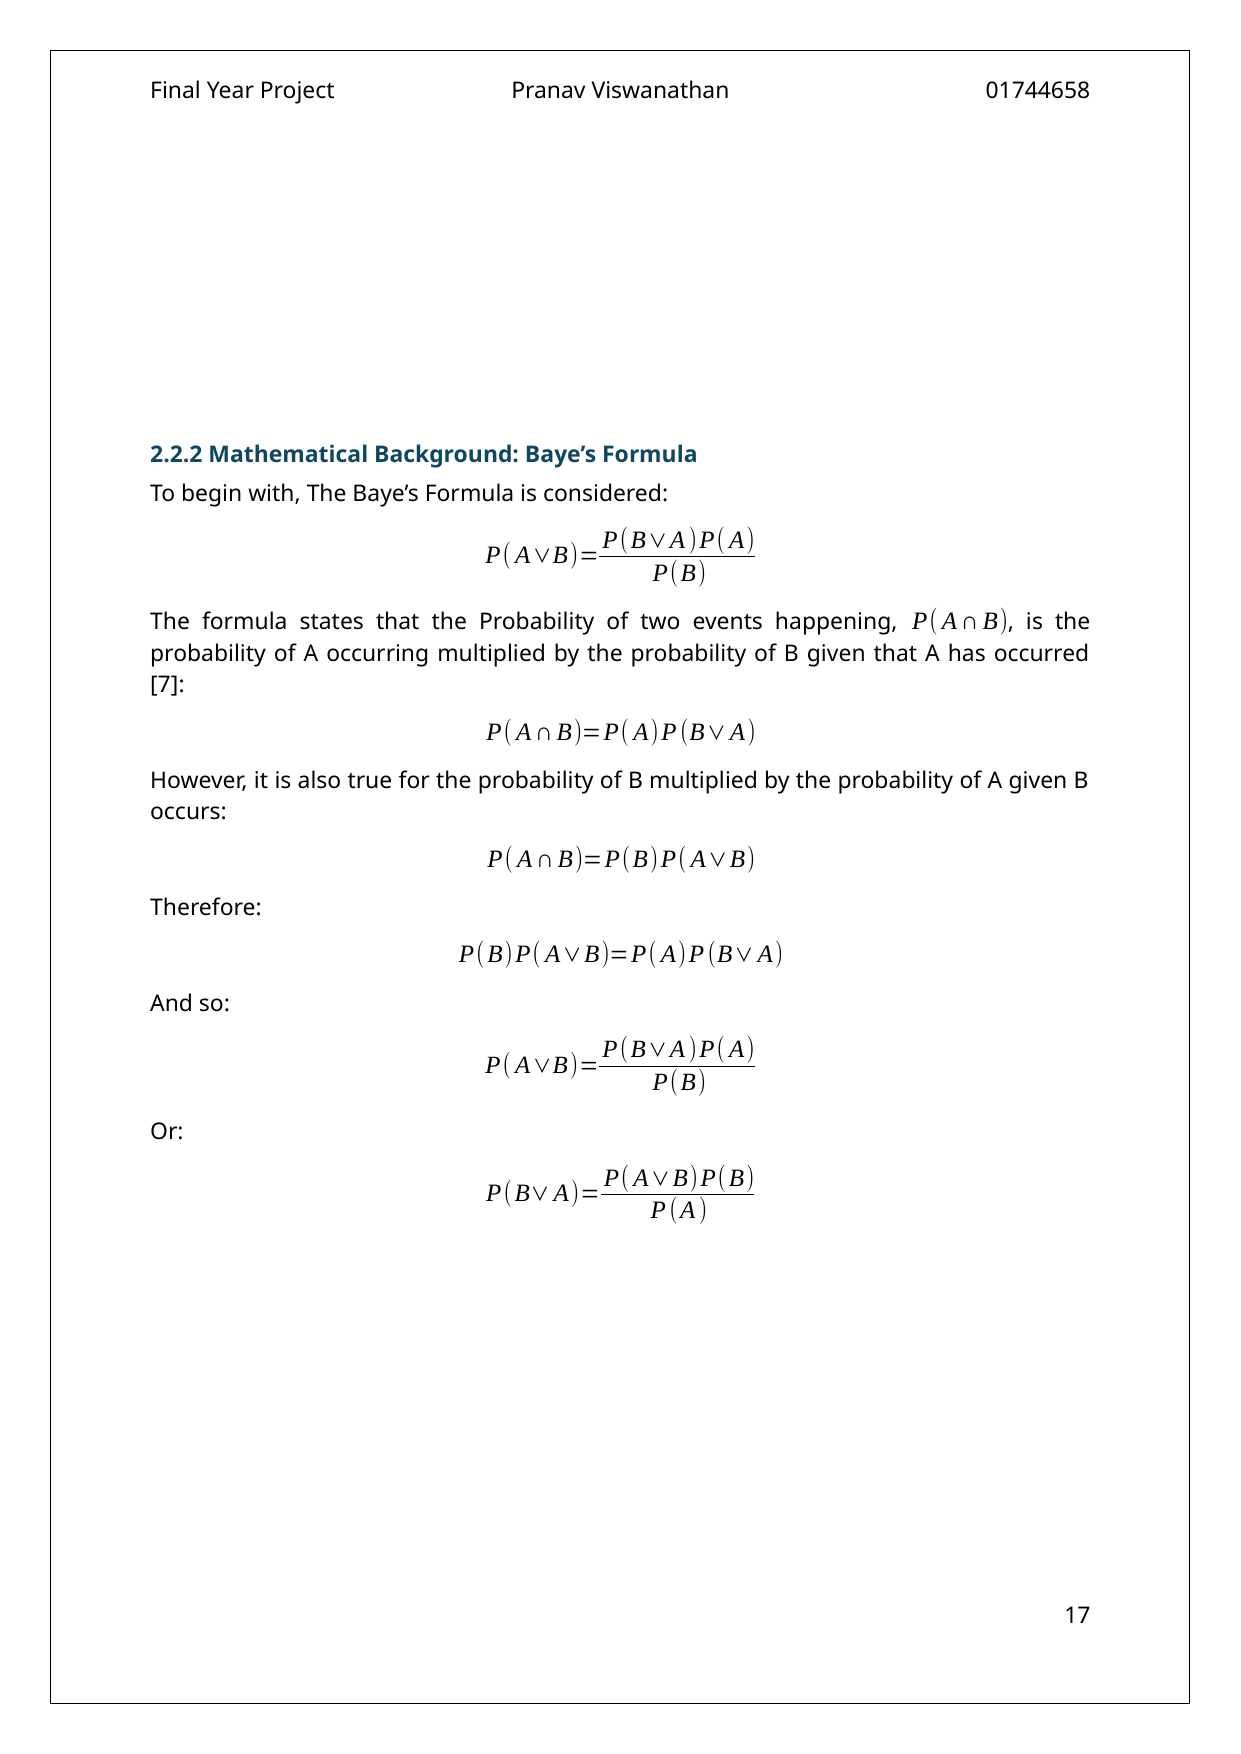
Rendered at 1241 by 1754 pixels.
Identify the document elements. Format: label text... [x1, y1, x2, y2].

text The formula states that the Probability of two events happening, , is the probability of A occurring multiplied by the probability of B given that A has occurred: [150, 605, 1090, 699]
text Therefore: [150, 891, 1090, 922]
text However, it is also true for the probability of B multiplied by the probability of A given B occurs: [150, 764, 1090, 826]
text And so: [150, 987, 1090, 1018]
text Or: [150, 1115, 1090, 1146]
text To begin with, The Baye’s Formula is considered: [150, 477, 1090, 508]
subtitle 2.2.2 Mathematical Background: Baye’s Formula [150, 437, 1090, 469]
